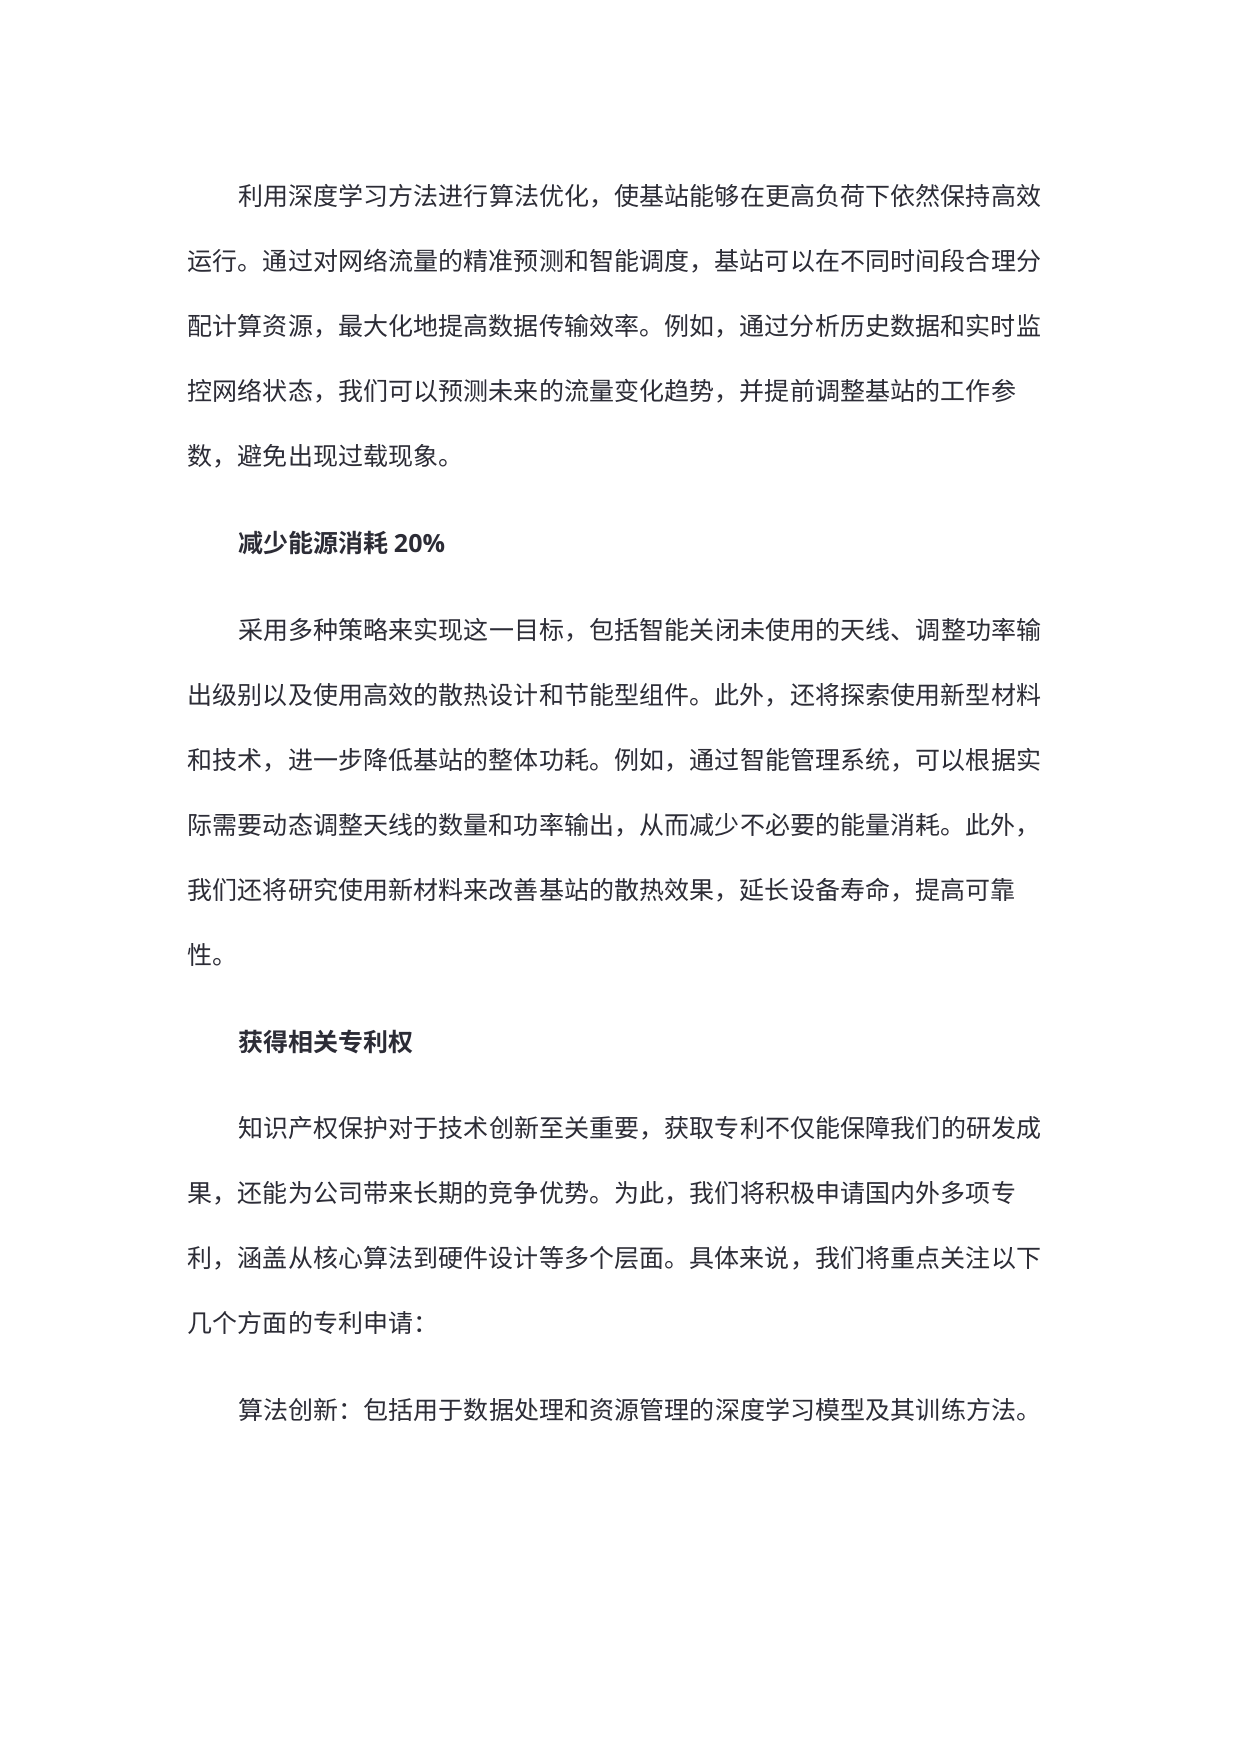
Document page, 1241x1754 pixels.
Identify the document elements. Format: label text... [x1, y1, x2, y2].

text 减少能源消耗20% [187, 509, 1053, 574]
text 知识产权保护对于技术创新至关重要，获取专利不仅能保障我们的研发成果，还能为公司带来长期的竞争优势。为此，我们将积极申请国内外多项专利，涵盖从核心算法到硬件设计等多个层面。具体来说，我们将重点关注以下几个方面的专利申请： [187, 1094, 1053, 1354]
text 算法创新：包括用于数据处理和资源管理的深度学习模型及其训练方法。 [187, 1376, 1053, 1441]
text 利用深度学习方法进行算法优化，使基站能够在更高负荷下依然保持高效运行。通过对网络流量的精准预测和智能调度，基站可以在不同时间段合理分配计算资源，最大化地提高数据传输效率。例如，通过分析历史数据和实时监控网络状态，我们可以预测未来的流量变化趋势，并提前调整基站的工作参数，避免出现过载现象。 [187, 162, 1053, 487]
text 获得相关专利权 [187, 1008, 1053, 1073]
text 采用多种策略来实现这一目标，包括智能关闭未使用的天线、调整功率输出级别以及使用高效的散热设计和节能型组件。此外，还将探索使用新型材料和技术，进一步降低基站的整体功耗。例如，通过智能管理系统，可以根据实际需要动态调整天线的数量和功率输出，从而减少不必要的能量消耗。此外，我们还将研究使用新材料来改善基站的散热效果，延长设备寿命，提高可靠性。 [187, 596, 1053, 986]
